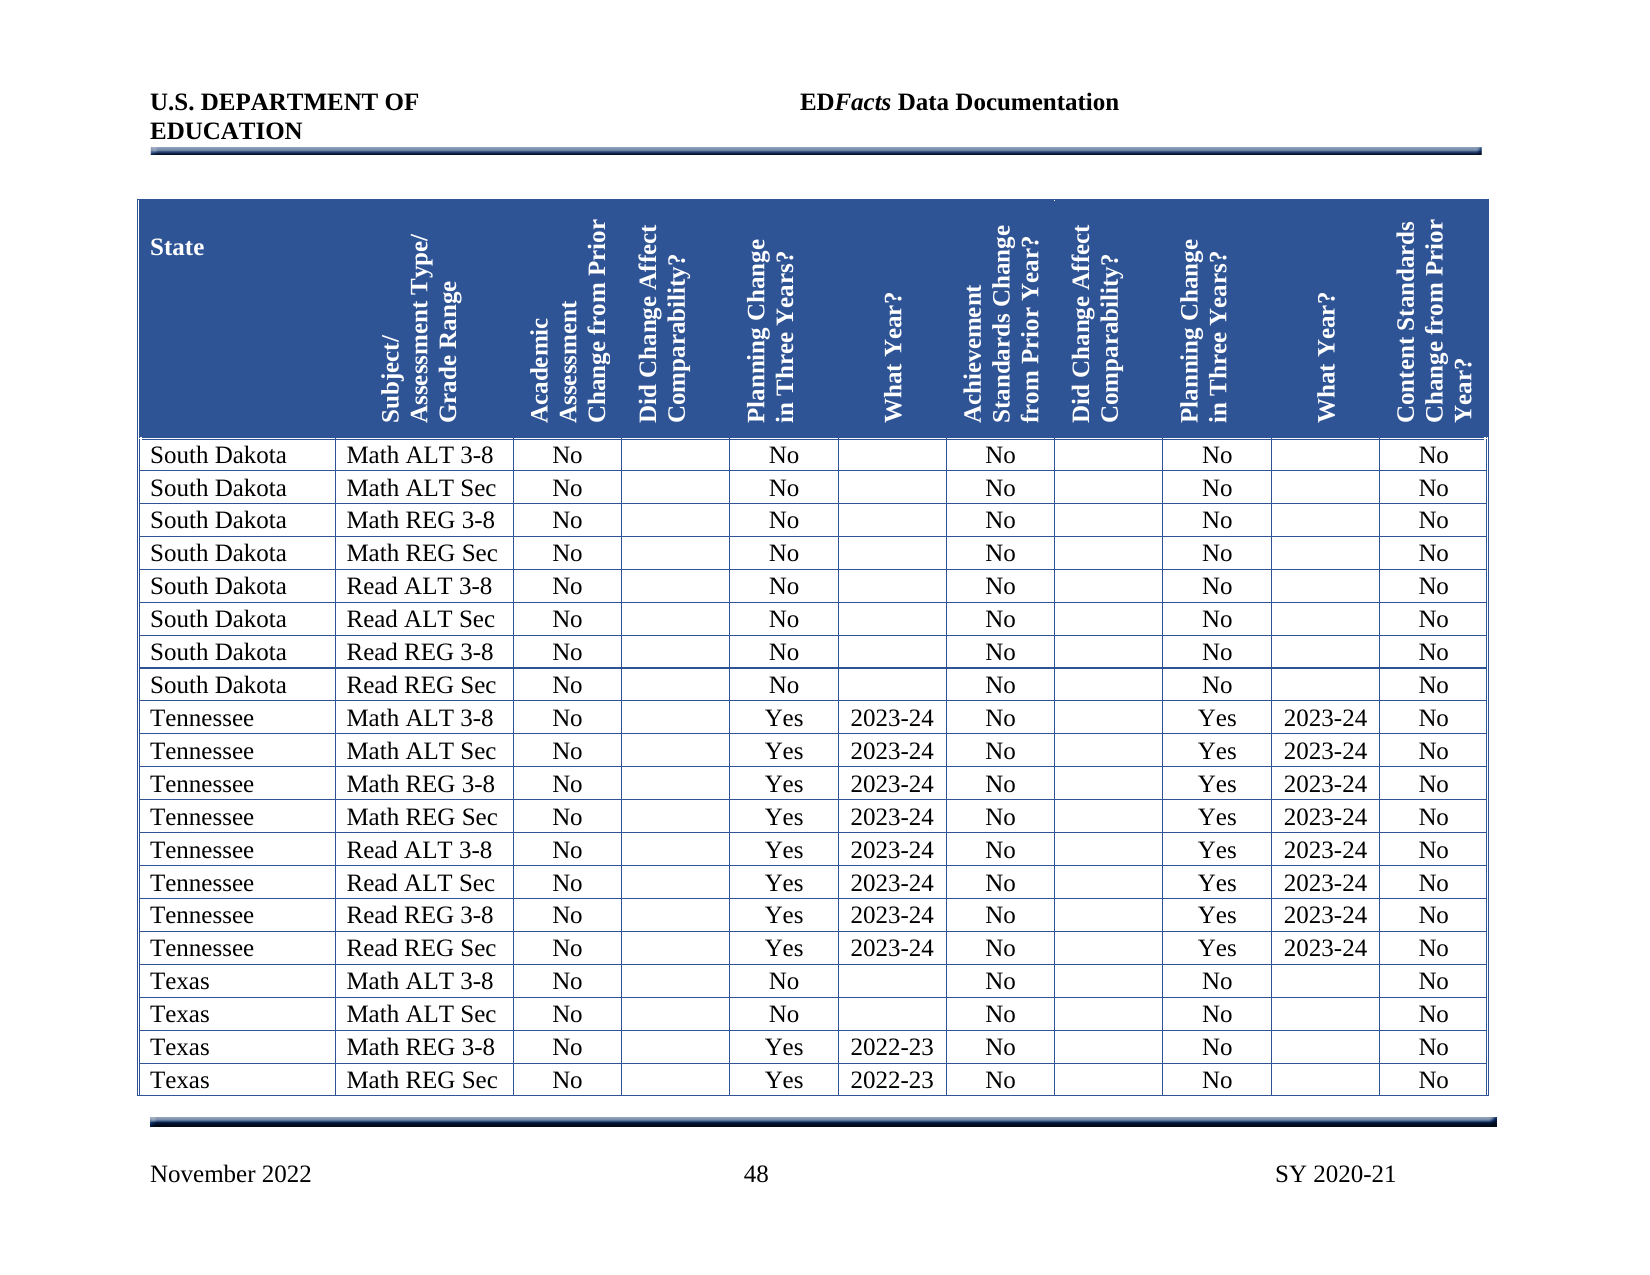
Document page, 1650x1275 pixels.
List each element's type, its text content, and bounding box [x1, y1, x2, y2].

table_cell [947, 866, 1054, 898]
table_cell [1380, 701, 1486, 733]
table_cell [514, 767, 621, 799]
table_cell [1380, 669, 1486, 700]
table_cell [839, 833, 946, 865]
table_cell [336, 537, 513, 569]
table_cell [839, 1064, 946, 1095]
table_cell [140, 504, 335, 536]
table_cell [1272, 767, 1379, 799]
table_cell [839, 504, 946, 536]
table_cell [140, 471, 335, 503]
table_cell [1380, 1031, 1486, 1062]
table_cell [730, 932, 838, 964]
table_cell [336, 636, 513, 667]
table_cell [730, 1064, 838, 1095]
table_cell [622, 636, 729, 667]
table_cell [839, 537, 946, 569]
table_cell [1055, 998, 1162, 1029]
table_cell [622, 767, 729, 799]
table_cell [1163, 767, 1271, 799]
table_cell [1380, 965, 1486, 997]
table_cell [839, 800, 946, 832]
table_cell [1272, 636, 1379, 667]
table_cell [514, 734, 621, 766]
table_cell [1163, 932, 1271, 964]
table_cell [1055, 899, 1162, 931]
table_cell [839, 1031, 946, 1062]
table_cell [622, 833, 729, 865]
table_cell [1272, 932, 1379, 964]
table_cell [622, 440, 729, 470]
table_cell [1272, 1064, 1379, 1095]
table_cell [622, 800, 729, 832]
table_header State [140, 202, 335, 437]
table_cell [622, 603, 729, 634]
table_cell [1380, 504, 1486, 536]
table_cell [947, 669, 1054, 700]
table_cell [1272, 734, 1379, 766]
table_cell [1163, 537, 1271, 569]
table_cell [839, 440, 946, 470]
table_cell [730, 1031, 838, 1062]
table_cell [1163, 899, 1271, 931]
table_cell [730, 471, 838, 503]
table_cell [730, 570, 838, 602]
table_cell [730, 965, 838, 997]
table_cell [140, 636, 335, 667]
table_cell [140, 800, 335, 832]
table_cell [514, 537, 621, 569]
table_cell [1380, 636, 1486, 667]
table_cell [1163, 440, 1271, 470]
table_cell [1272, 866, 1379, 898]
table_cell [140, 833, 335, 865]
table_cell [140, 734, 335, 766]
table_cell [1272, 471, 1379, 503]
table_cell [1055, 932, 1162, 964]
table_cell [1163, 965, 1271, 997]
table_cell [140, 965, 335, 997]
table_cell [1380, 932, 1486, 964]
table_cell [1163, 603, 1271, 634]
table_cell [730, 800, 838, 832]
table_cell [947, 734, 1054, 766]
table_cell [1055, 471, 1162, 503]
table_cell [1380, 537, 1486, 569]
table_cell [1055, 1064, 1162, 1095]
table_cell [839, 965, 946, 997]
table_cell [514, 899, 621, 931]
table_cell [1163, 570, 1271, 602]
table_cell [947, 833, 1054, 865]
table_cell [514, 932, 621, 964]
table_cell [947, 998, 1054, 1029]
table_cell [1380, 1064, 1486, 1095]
picture [150, 1117, 1497, 1127]
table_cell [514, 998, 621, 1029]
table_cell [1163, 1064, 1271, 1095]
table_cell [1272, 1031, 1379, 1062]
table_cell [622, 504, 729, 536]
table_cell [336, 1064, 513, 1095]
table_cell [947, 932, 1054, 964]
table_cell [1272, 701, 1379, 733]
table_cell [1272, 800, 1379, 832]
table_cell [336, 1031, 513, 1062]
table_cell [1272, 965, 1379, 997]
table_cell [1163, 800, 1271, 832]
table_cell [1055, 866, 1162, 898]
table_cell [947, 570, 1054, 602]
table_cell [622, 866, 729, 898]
table_header What Year? [839, 202, 946, 437]
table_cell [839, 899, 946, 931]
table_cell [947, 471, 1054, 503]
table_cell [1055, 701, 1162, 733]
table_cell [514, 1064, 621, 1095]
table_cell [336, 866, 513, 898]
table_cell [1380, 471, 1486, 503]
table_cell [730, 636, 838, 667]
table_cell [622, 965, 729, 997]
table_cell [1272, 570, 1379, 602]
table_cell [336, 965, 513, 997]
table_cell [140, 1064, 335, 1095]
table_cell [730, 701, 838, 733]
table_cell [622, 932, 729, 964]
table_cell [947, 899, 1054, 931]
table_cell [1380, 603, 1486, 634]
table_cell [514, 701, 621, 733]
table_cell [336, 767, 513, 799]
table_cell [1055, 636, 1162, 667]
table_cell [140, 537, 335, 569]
table_header Content Standards Change from Prior Year? [1380, 202, 1486, 437]
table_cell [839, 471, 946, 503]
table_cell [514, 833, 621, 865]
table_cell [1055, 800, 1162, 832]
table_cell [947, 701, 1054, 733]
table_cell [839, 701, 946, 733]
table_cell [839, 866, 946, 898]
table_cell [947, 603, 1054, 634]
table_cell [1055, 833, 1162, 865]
table_header Did Change Affect Comparability? [1055, 202, 1162, 437]
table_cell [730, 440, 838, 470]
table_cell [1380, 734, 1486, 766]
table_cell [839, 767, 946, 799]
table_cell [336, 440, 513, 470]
table_header Planning Change in Three Years? [1163, 202, 1271, 437]
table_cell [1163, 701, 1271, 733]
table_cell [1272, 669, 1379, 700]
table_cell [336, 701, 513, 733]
table_header Planning Change in Three Years? [730, 202, 838, 437]
table_header Did Change Affect Comparability? [622, 202, 729, 437]
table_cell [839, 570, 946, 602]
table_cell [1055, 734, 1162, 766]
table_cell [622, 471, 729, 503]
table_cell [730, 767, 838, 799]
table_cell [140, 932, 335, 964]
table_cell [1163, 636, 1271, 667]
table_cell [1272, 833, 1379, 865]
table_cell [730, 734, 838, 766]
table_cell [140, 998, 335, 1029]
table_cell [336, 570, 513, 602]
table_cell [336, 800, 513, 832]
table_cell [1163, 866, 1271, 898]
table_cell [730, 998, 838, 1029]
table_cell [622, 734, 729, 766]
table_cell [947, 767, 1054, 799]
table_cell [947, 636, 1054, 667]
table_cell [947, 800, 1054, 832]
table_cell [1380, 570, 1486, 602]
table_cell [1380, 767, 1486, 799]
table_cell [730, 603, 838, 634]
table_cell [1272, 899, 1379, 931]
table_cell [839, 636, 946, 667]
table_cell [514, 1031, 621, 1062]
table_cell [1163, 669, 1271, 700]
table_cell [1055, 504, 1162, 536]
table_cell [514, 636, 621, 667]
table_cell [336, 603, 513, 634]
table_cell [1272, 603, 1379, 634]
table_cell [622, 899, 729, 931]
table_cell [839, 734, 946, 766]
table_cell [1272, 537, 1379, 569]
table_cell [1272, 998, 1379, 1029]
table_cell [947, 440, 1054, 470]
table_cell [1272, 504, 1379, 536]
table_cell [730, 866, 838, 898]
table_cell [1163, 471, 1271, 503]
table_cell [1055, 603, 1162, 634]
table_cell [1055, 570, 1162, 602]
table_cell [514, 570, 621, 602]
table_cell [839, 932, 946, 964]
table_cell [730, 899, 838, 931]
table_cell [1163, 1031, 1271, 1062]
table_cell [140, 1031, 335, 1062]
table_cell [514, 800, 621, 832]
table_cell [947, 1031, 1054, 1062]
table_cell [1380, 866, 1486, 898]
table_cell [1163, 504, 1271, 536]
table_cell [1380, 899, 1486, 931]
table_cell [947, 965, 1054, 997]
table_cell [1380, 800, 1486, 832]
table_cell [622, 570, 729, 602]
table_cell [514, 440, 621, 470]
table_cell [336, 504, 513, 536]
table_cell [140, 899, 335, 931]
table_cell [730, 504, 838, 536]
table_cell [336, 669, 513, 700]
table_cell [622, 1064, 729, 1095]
table_header What Year? [1272, 202, 1379, 437]
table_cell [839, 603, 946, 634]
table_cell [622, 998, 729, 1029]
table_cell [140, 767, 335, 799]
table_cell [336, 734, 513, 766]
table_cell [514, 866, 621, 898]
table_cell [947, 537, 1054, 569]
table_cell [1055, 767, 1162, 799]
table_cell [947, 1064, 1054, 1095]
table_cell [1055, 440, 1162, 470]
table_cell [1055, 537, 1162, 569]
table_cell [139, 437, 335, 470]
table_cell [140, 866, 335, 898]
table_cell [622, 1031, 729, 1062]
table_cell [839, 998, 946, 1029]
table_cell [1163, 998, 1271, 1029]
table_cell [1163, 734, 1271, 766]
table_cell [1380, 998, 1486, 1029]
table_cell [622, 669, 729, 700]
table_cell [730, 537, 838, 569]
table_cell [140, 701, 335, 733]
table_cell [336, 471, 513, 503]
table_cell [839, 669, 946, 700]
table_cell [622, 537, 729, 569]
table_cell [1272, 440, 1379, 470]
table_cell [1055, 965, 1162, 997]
table_header Subject/ Assessment Type/ Grade Range [336, 202, 513, 437]
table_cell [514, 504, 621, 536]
picture [150, 145, 1492, 155]
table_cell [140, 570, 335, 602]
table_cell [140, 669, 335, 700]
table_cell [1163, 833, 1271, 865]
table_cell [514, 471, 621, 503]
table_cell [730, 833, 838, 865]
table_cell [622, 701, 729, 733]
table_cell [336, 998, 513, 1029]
table_header Achievement Standards Change from Prior Year? [947, 202, 1054, 437]
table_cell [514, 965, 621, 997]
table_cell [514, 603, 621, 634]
table_header Academic Assessment Change from Prior Year? [514, 202, 621, 437]
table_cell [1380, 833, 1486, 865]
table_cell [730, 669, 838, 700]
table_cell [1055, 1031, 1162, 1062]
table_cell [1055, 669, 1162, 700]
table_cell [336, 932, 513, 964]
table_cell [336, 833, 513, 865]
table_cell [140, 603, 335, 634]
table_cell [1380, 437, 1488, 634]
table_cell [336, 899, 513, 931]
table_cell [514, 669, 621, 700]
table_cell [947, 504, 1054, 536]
